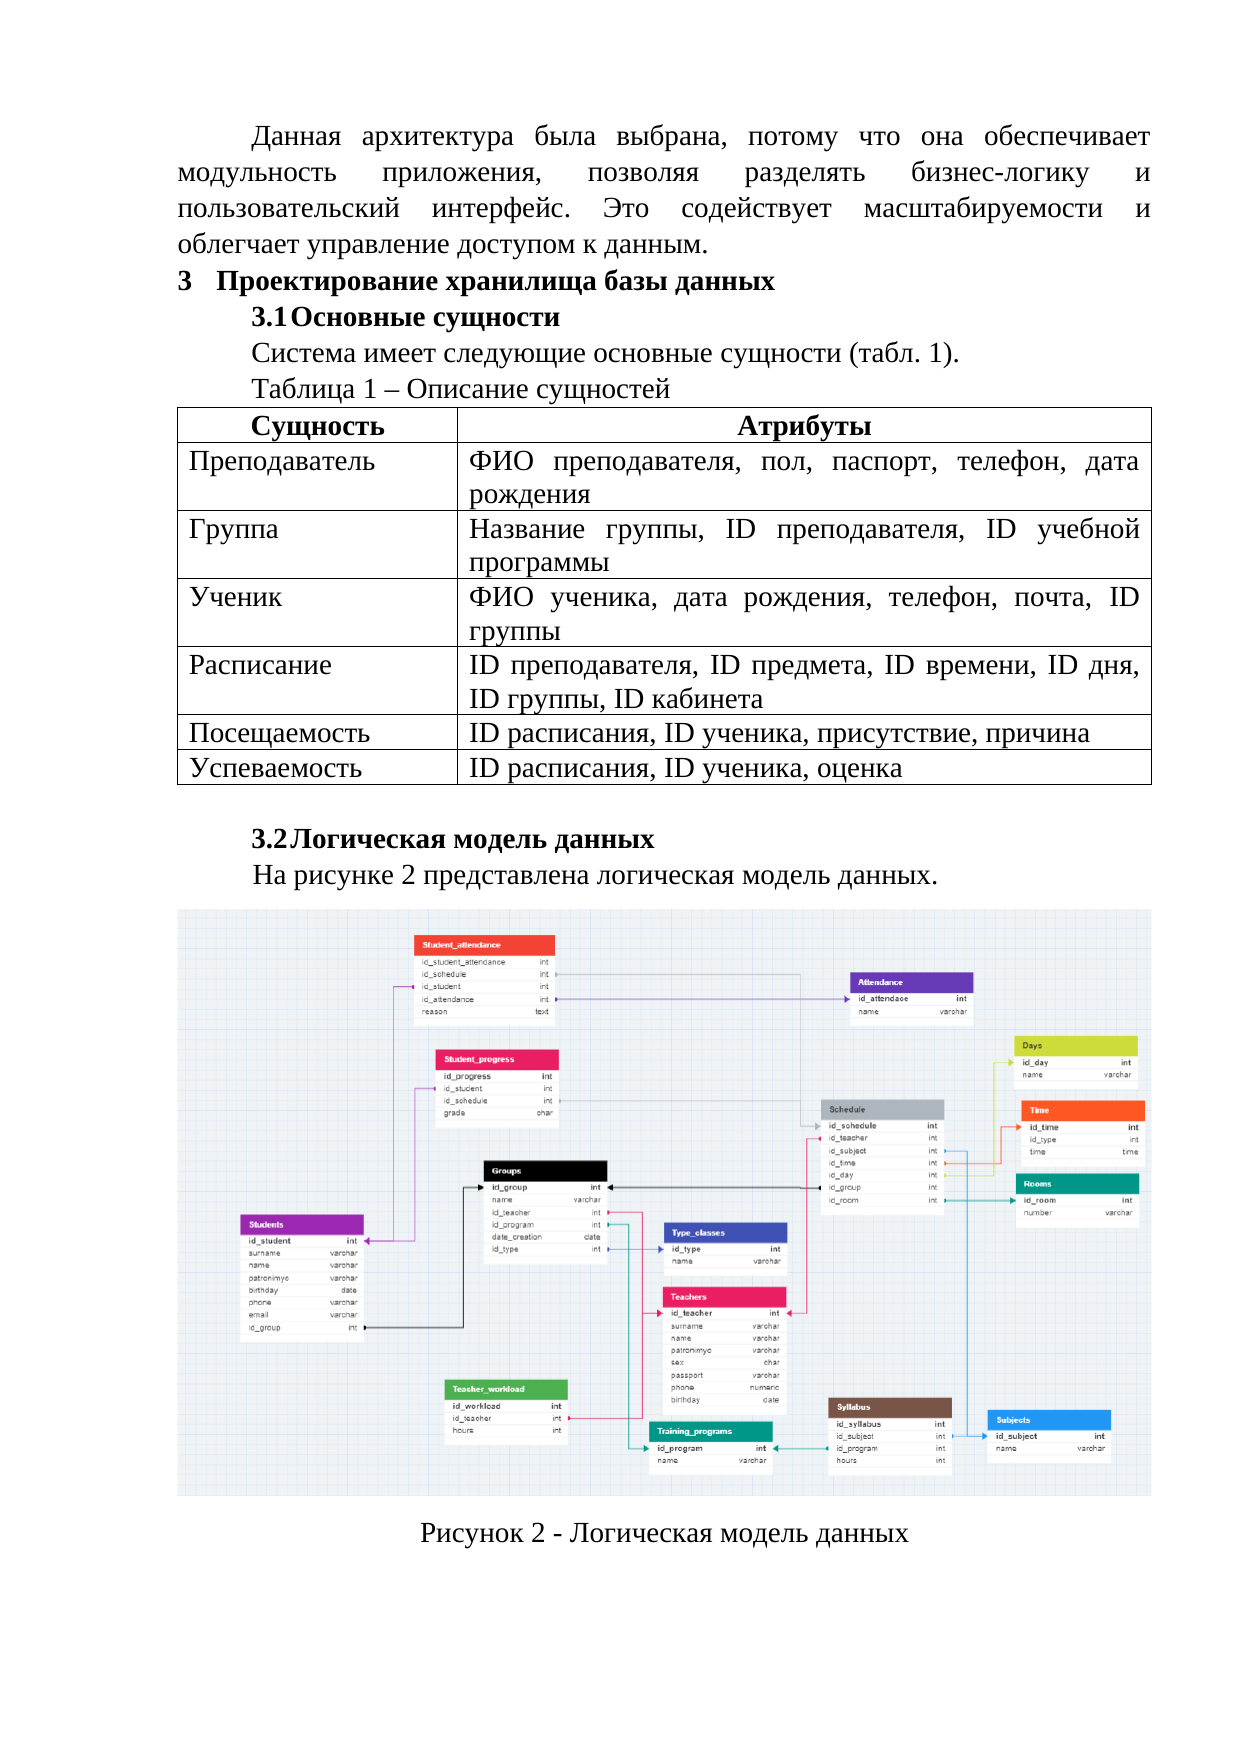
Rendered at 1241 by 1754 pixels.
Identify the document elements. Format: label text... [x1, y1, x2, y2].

table_cell ID преподавателя, ID предмета, ID времени, ID дня, ID группы, ID кабинета [458, 647, 1151, 714]
table_cell Расписание [178, 647, 457, 714]
table_cell Преподаватель [178, 443, 457, 510]
list Основные сущности [251, 299, 1152, 332]
table_cell Успеваемость [178, 750, 457, 783]
text Таблица 1 – Описание сущностей [251, 371, 1152, 405]
list Логическая модель данных [251, 821, 1152, 854]
picture [177, 909, 1152, 1496]
table_cell Ученик [178, 579, 457, 646]
table_cell ФИО преподавателя, пол, паспорт, телефон, дата рождения [458, 443, 1151, 510]
table_header Сущность [178, 408, 457, 442]
table_cell ID расписания, ID ученика, оценка [458, 750, 1151, 783]
text Данная архитектура была выбрана, потому что она обеспечивает модульность приложения, позволяя разделять бизнес-логику и пользовательский интерфейс. Это содействует масштабируемости и облегчает управление доступом к данным. [177, 118, 1152, 260]
table_cell ФИО ученика, дата рождения, телефон, почта, ID группы [458, 579, 1151, 646]
text Система имеет следующие основные сущности (табл. 1). [251, 335, 1152, 368]
table_cell ID расписания, ID ученика, присутствие, причина [458, 715, 1151, 749]
table_cell Посещаемость [178, 715, 457, 749]
table_cell Группа [178, 511, 457, 578]
text Рисунок 2 - Логическая модель данных [177, 1515, 1152, 1549]
table_cell Название группы, ID преподавателя, ID учебной программы [458, 511, 1151, 578]
table_header Атрибуты [458, 408, 1151, 442]
list На рисунке 2 представлена логическая модель данных. [252, 857, 1152, 890]
list Проектирование хранилища базы данных [177, 263, 1152, 296]
